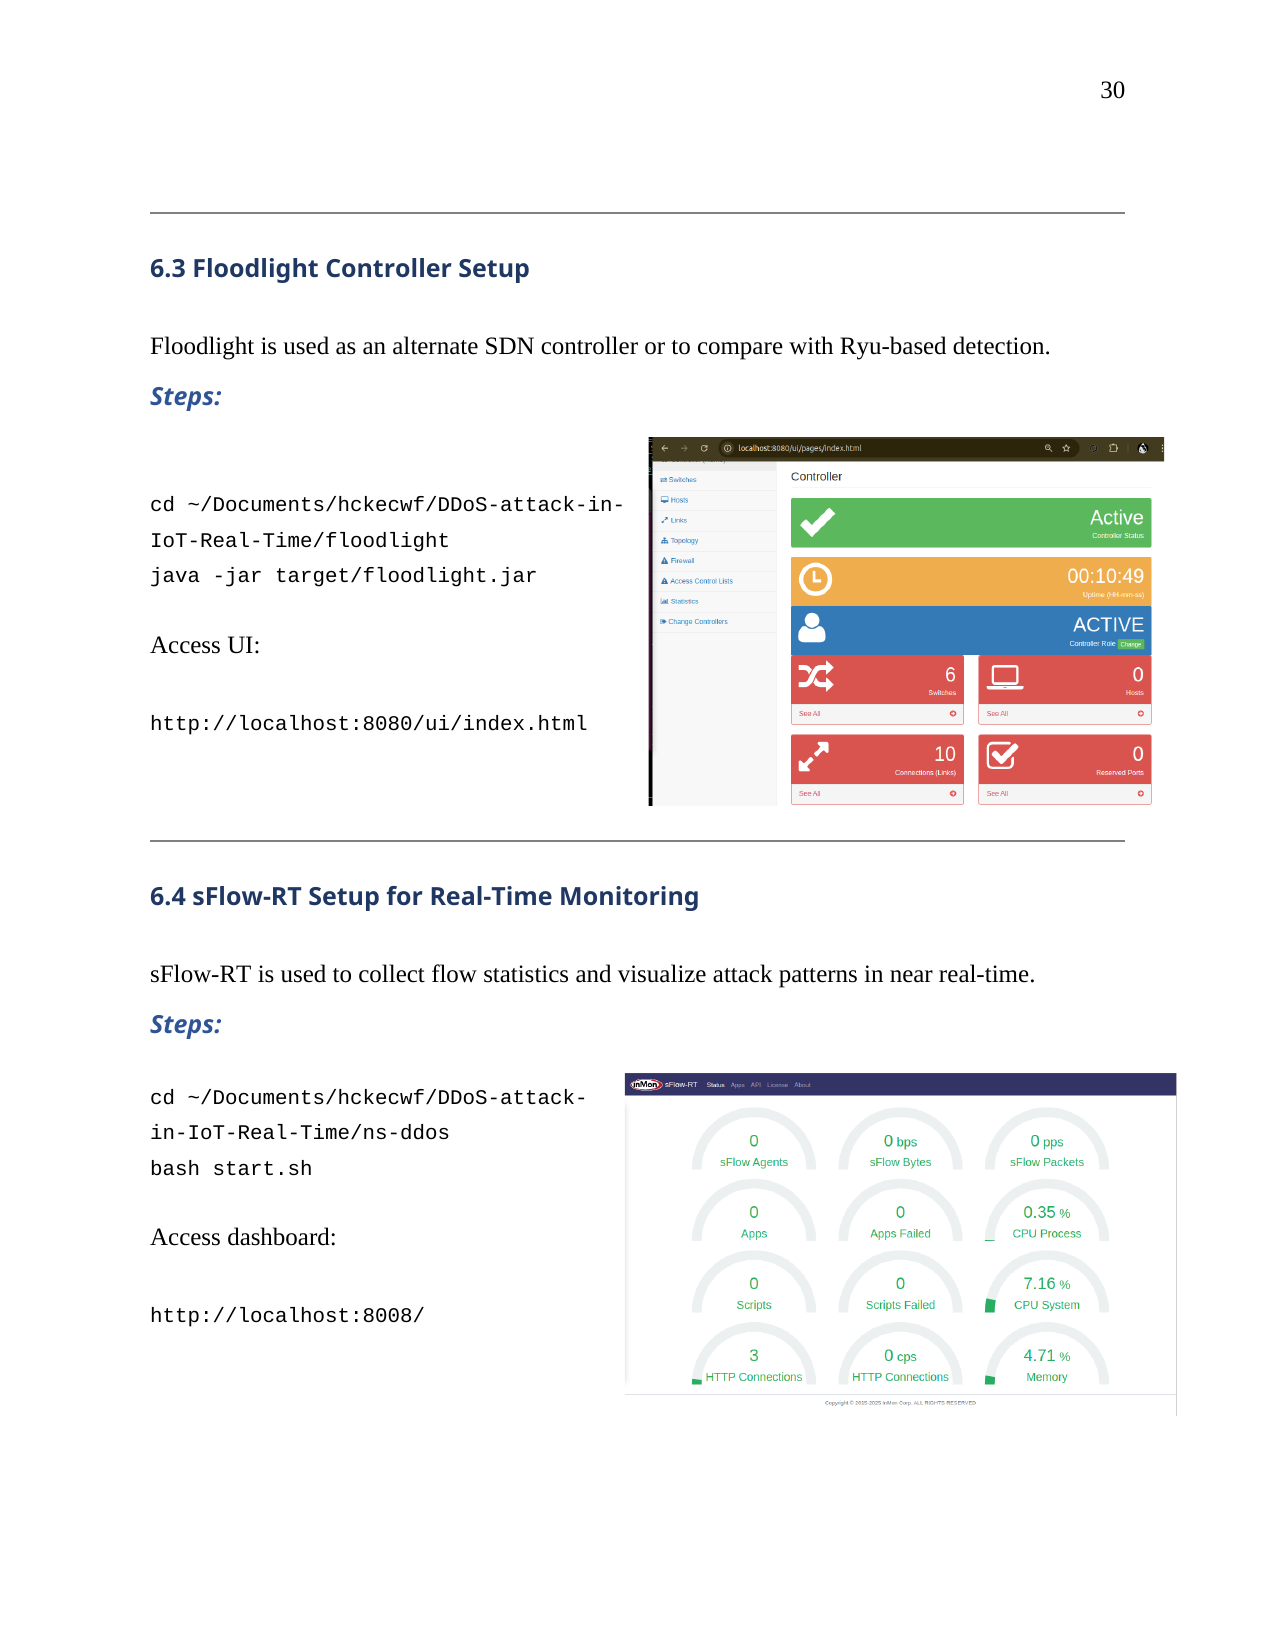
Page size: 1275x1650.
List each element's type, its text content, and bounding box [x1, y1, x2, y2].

text java -jar target/floodlight.jar [150, 565, 648, 589]
text sFlow-RT is used to collect flow statistics and visualize attack patterns in near real-time. [150, 959, 1125, 987]
picture [648, 437, 1165, 806]
subtitle Steps: [150, 1006, 1125, 1040]
text http://localhost:8008/ [150, 1306, 624, 1329]
text Floodlight is used as an alternate SDN controller or to compare with Ryu-based detection. [150, 331, 1125, 359]
text Access UI: [150, 630, 648, 659]
text bash start.sh [150, 1158, 624, 1181]
text cd ~/Documents/hckecwf/DDoS-attack-in-IoT-Real-Time/ns-ddos [150, 1087, 624, 1146]
text cd ~/Documents/hckecwf/DDoS-attack-in-IoT-Real-Time/floodlight [150, 494, 648, 553]
subtitle 6.3 Floodlight Controller Setup [150, 250, 1125, 284]
subtitle 6.4 sFlow-RT Setup for Real-Time Monitoring [150, 878, 1125, 912]
subtitle Steps: [150, 378, 1125, 412]
picture [624, 1073, 1177, 1416]
text http://localhost:8080/ui/index.html [150, 713, 648, 737]
text Access dashboard: [150, 1222, 624, 1251]
